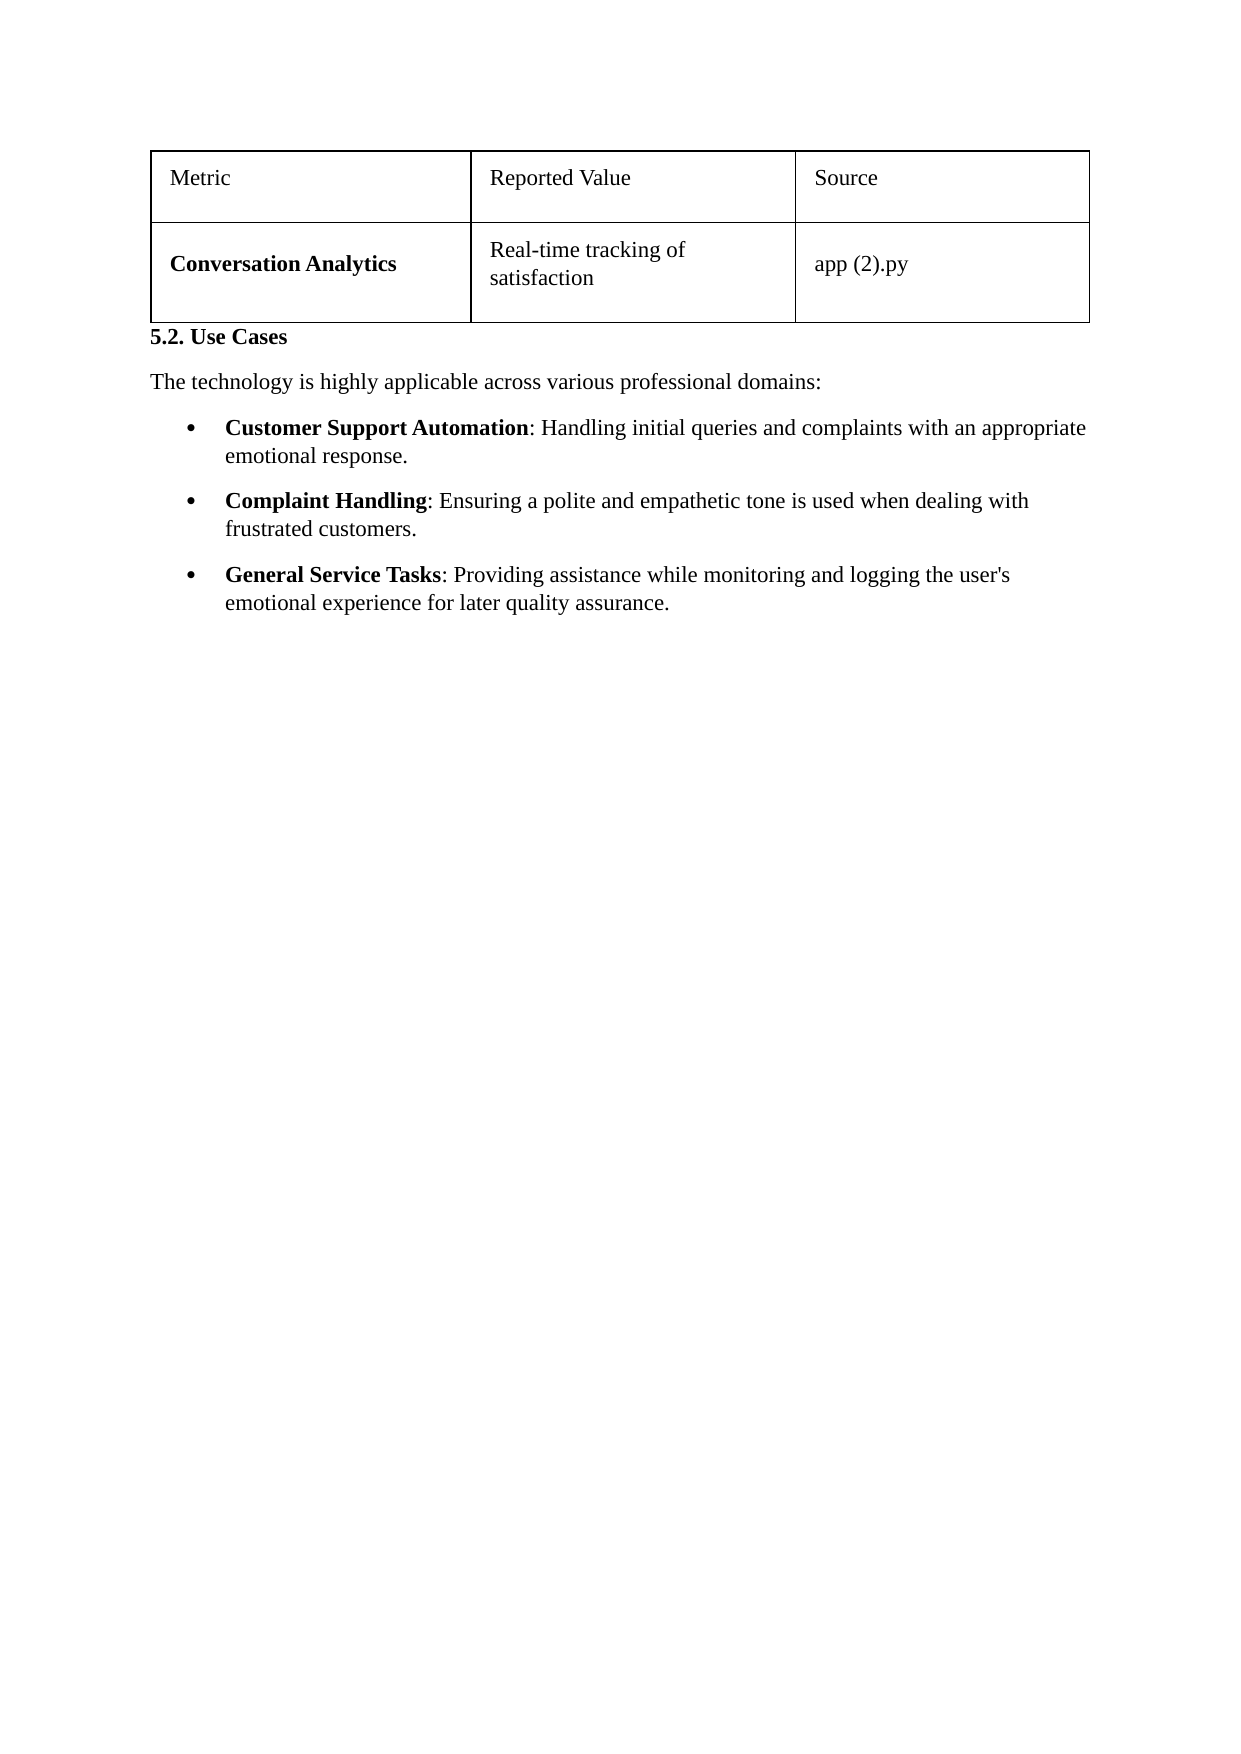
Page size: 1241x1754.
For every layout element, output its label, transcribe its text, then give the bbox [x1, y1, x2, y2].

text 5.2. Use Cases [150, 323, 1090, 350]
list General Service Tasks: Providing assistance while monitoring and logging the user's emotional experience for later quality assurance. [187, 561, 1090, 615]
table_cell app (2).py [796, 223, 1089, 322]
table_header Metric [152, 152, 470, 222]
table_header Reported Value [472, 152, 795, 222]
table_cell Conversation Analytics [152, 223, 470, 322]
text The technology is highly applicable across various professional domains: [150, 368, 1090, 395]
table_cell Real-time tracking of satisfaction [472, 223, 795, 322]
list Complaint Handling: Ensuring a polite and empathetic tone is used when dealing with frustrated customers. [187, 487, 1090, 542]
list Customer Support Automation: Handling initial queries and complaints with an appropriate emotional response. [187, 413, 1090, 468]
table_header Source [796, 152, 1089, 222]
